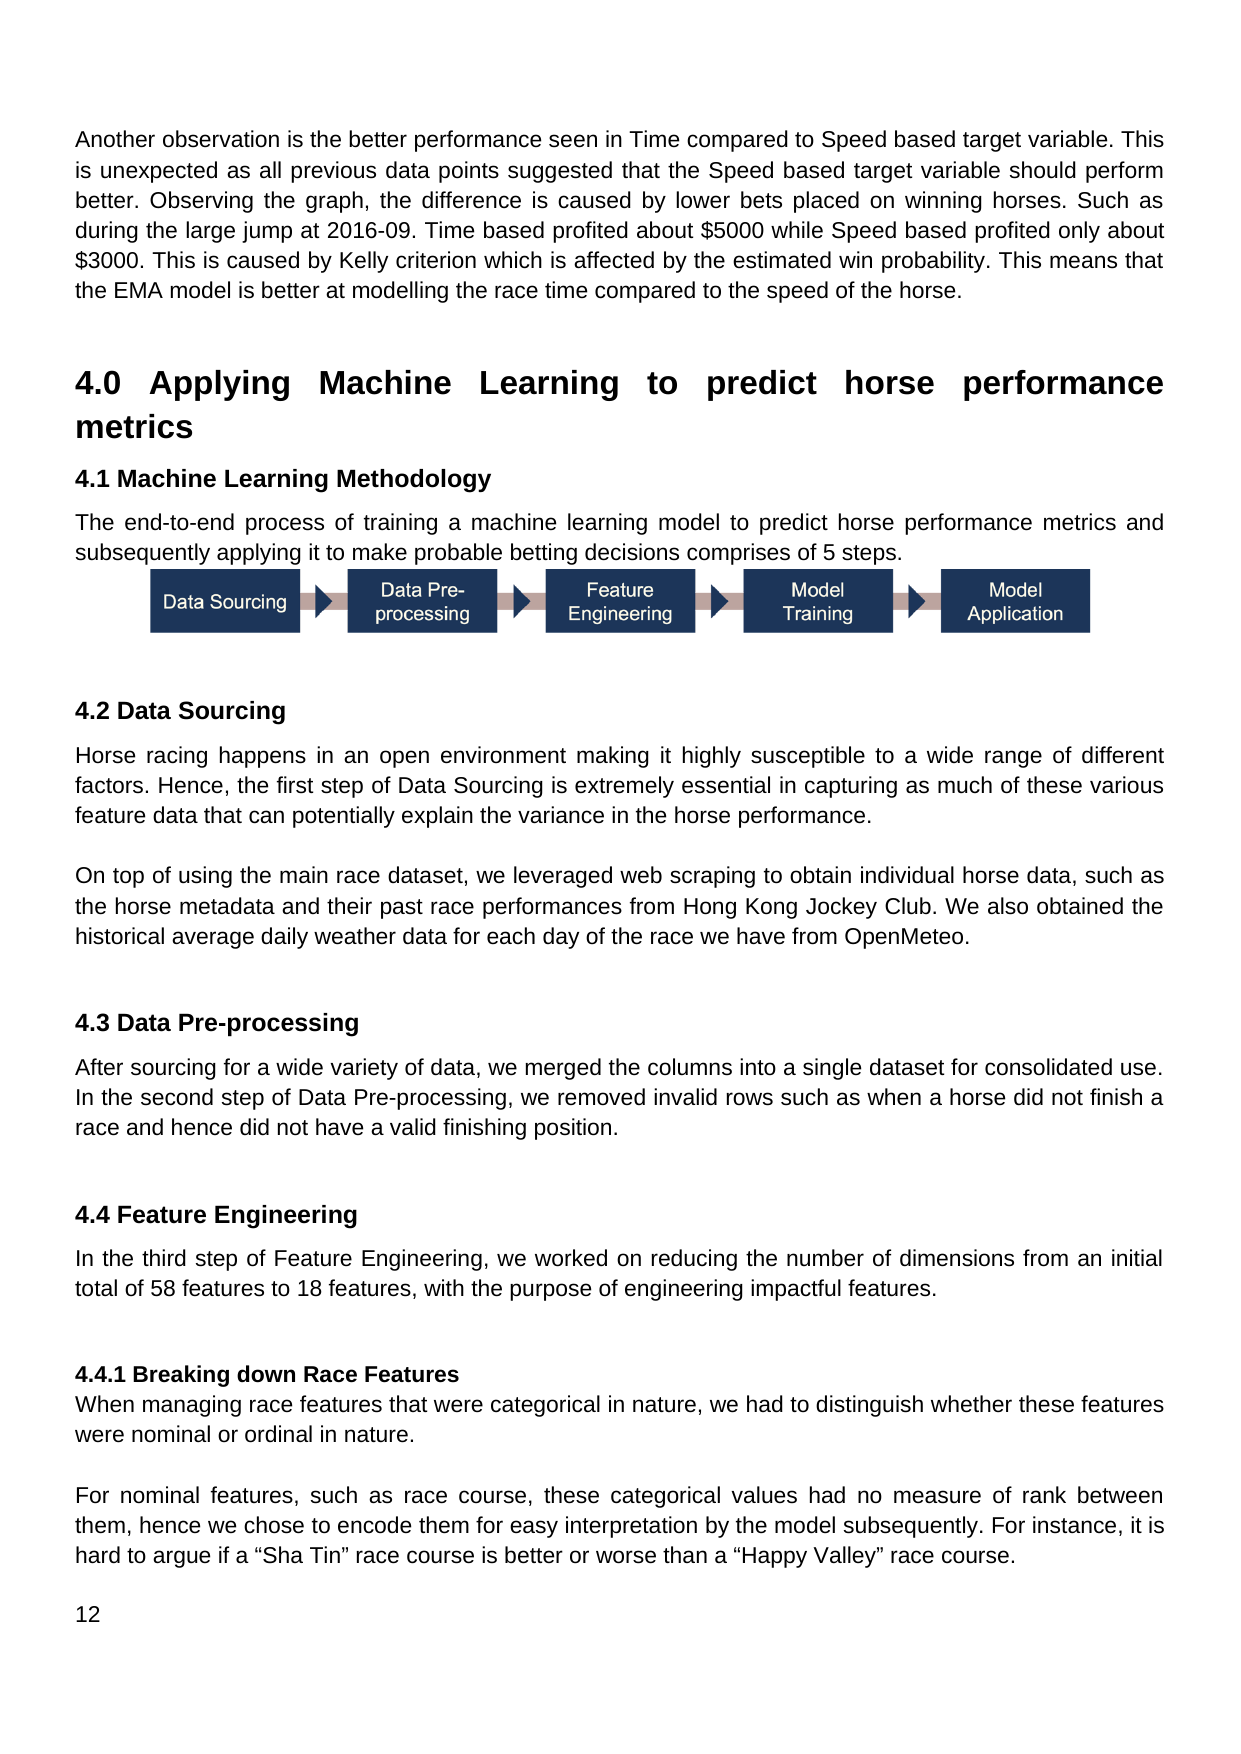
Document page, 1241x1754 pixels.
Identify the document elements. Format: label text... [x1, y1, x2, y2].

subtitle 4.0 Applying Machine Learning to predict horse performance metrics [75, 363, 1165, 445]
subtitle 4.4.1 Breaking down Race Features [75, 1361, 1165, 1387]
text In the third step of Feature Engineering, we worked on reducing the number of dimensions from an initial total of 58 features to 18 features, with the purpose of engineering impactful features. [75, 1245, 1165, 1302]
text On top of using the main race dataset, we leveraged web scraping to obtain individual horse data, such as the horse metadata and their past race performances from Hong Kong Jockey Club. We also obtained the historical average daily weather data for each day of the race we have from OpenMeteo. [75, 862, 1165, 949]
text Another observation is the better performance seen in Time compared to Speed based target variable. This is unexpected as all previous data points suggested that the Speed based target variable should perform better. Observing the graph, the difference is caused by lower bets placed on winning horses. Such as during the large jump at 2016-09. Time based profited about $5000 while Speed based profited only about $3000. This is caused by Kelly criterion which is affected by the estimated win probability. This means that the EMA model is better at modelling the race time compared to the speed of the horse. [75, 126, 1165, 304]
text When managing race features that were categorical in nature, we had to distinguish whether these features were nominal or ordinal in nature. [75, 1391, 1165, 1448]
text The end-to-end process of training a machine learning model to predict horse performance metrics and subsequently applying it to make probable betting decisions comprises of 5 steps. [75, 509, 1165, 566]
text After sourcing for a wide variety of data, we merged the columns into a single dataset for consolidated use. In the second step of Data Pre-processing, we removed invalid rows such as when a horse did not finish a race and hence did not have a valid finishing position. [75, 1054, 1165, 1141]
picture [150, 569, 1091, 637]
subtitle 4.4 Feature Engineering [75, 1200, 1165, 1228]
subtitle 4.2 Data Sourcing [75, 696, 1165, 725]
subtitle 4.1 Machine Learning Methodology [75, 464, 1165, 492]
subtitle 4.3 Data Pre-processing [75, 1008, 1165, 1037]
text Horse racing happens in an open environment making it highly susceptible to a wide range of different factors. Hence, the first step of Data Sourcing is extremely essential in capturing as much of these various feature data that can potentially explain the variance in the horse performance. [75, 742, 1165, 828]
text For nominal features, such as race course, these categorical values had no measure of rank between them, hence we chose to encode them for easy interpretation by the model subsequently. For instance, it is hard to argue if a “Sha Tin” race course is better or worse than a “Happy Valley” race course. [75, 1482, 1165, 1568]
